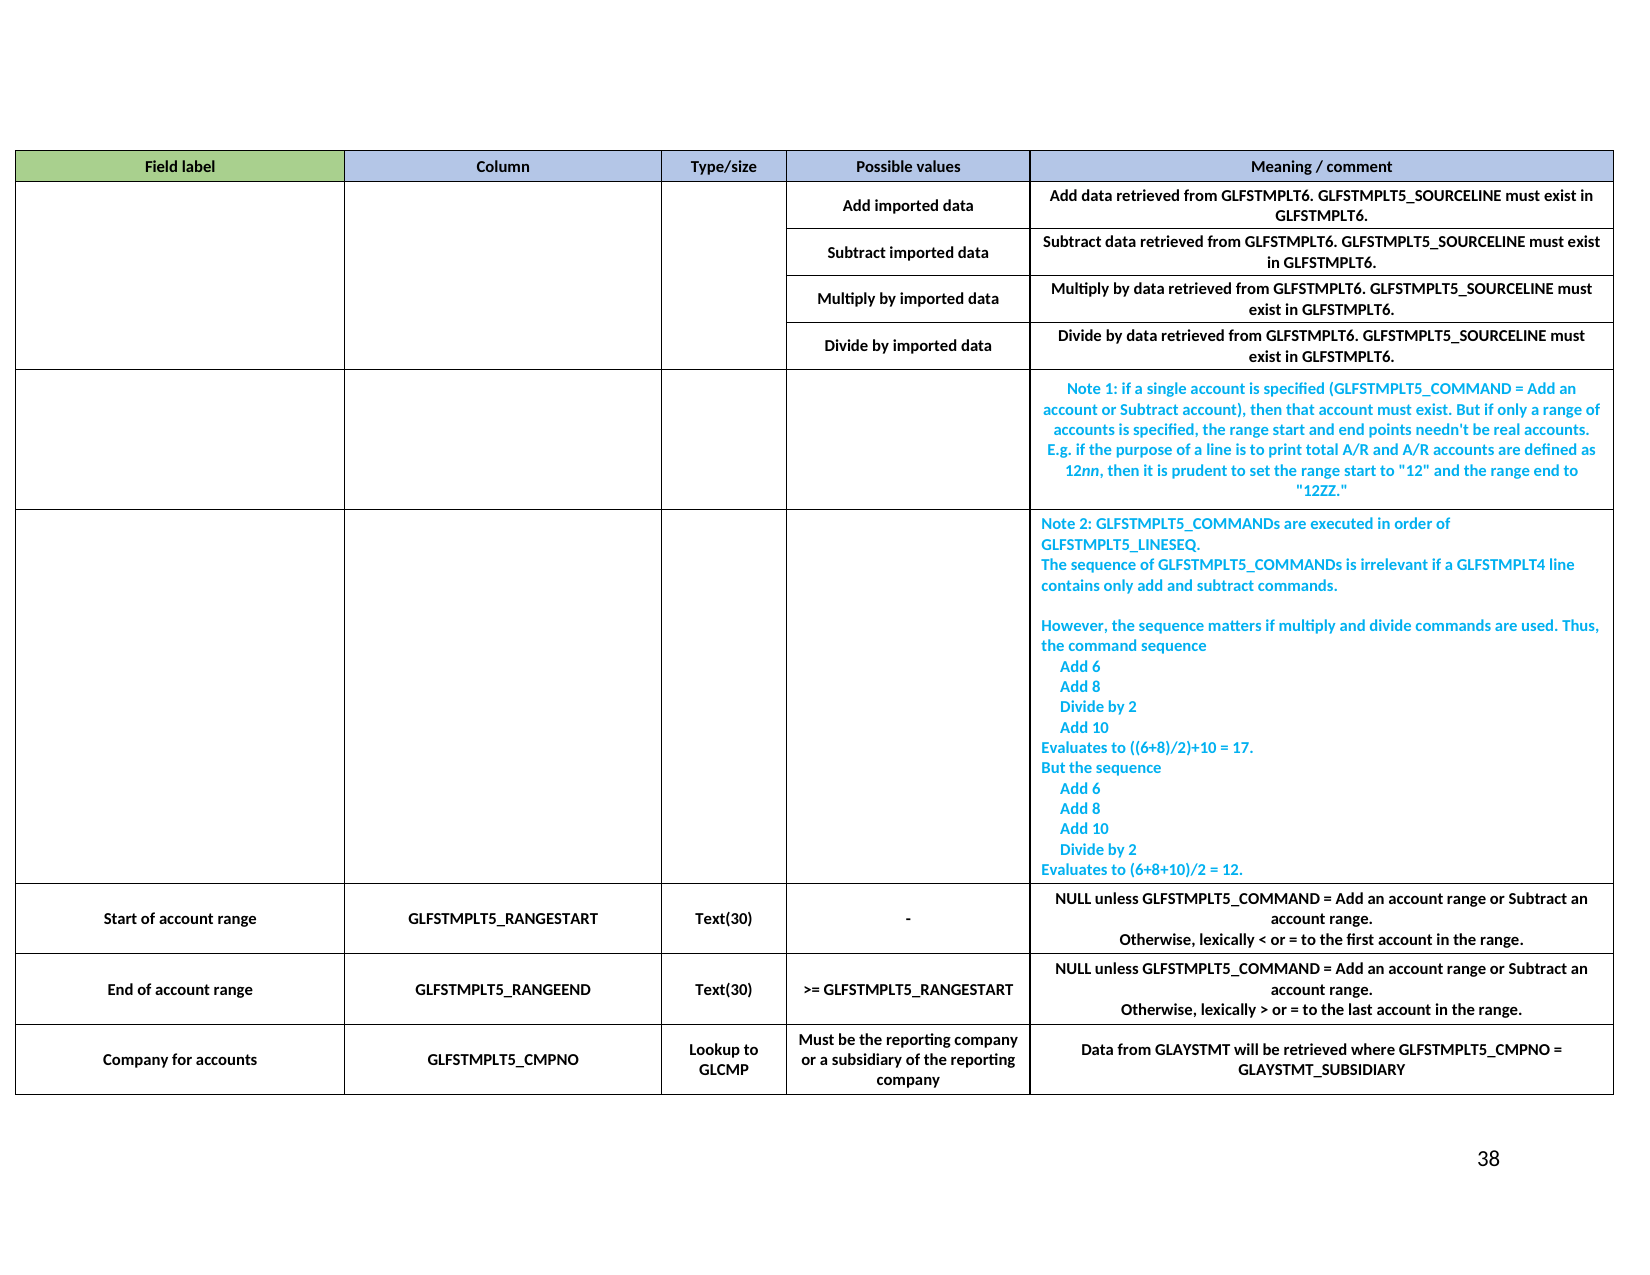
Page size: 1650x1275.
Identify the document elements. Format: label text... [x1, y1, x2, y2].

table_header Possible values [787, 151, 1029, 181]
table_cell Text(30) [662, 954, 786, 1023]
table_cell Add imported data [787, 182, 1029, 228]
table_cell >= GLFSTMPLT5_RANGESTART [787, 954, 1029, 1023]
table_header Column [345, 151, 661, 181]
table_cell Multiply by imported data [787, 276, 1029, 322]
table_cell Add data retrieved from GLFSTMPLT6. GLFSTMPLT5_SOURCELINE must exist in GLFSTMPLT6. [1031, 182, 1613, 228]
table_cell Must be the reporting company or a subsidiary of the reporting company [787, 1025, 1029, 1094]
table_cell GLFSTMPLT5_RANGEEND [345, 954, 661, 1023]
table_cell GLFSTMPLT5_RANGESTART [345, 884, 661, 953]
table_cell [16, 510, 344, 883]
table_cell [662, 370, 786, 509]
table_cell [787, 510, 1029, 883]
table_header Meaning / comment [1031, 151, 1613, 181]
table_cell Divide by data retrieved from GLFSTMPLT6. GLFSTMPLT5_SOURCELINE must exist in GLFSTMPLT6. [1031, 323, 1613, 369]
table_cell Data from GLAYSTMT will be retrieved where GLFSTMPLT5_CMPNO = GLAYSTMT_SUBSIDIARY [1031, 1025, 1613, 1094]
table_cell [787, 370, 1029, 509]
table_cell Multiply by data retrieved from GLFSTMPLT6. GLFSTMPLT5_SOURCELINE must exist in GLFSTMPLT6. [1031, 276, 1613, 322]
table_cell Divide by imported data [787, 323, 1029, 369]
table_cell Lookup to GLCMP [662, 1025, 786, 1094]
table_cell Note 2: GLFSTMPLT5_COMMANDs are executed in order of GLFSTMPLT5_LINESEQ. The sequence of GLFSTMPLT5_COMMANDs is irrelevant if a GLFSTMPLT4 line contains only add and subtract commands. However, the sequence matters if multiply and divide commands are used. Thus, the command sequence Add 6 Add 8 Divide by 2 Add 10 Evaluates to ((6+8)/2)+10 = 17. But the sequence Add 6 Add 8 Add 10 Divide by 2 Evaluates to (6+8+10)/2 = 12. [1031, 510, 1613, 883]
table_cell [16, 370, 344, 509]
table_cell [345, 370, 661, 509]
table_cell Company for accounts [16, 1025, 344, 1094]
table_header Field label [16, 151, 344, 181]
table_header Type/size [662, 151, 786, 181]
table_cell End of account range [16, 954, 344, 1023]
table_cell NULL unless GLFSTMPLT5_COMMAND = Add an account range or Subtract an account range. Otherwise, lexically > or = to the last account in the range. [1031, 954, 1613, 1023]
table_cell [662, 510, 786, 883]
table_cell Note 1: if a single account is specified (GLFSTMPLT5_COMMAND = Add an account or Subtract account), then that account must exist. But if only a range of accounts is specified, the range start and end points needn't be real accounts. E.g. if the purpose of a line is to print total A/R and A/R accounts are defined as 12nn, then it is prudent to set the range start to "12" and the range end to "12ZZ." [1031, 370, 1613, 509]
table_cell NULL unless GLFSTMPLT5_COMMAND = Add an account range or Subtract an account range. Otherwise, lexically < or = to the first account in the range. [1031, 884, 1613, 953]
table_cell Subtract imported data [787, 229, 1029, 275]
table_cell GLFSTMPLT5_CMPNO [345, 1025, 661, 1094]
table_cell [345, 510, 661, 883]
table_cell Subtract data retrieved from GLFSTMPLT6. GLFSTMPLT5_SOURCELINE must exist in GLFSTMPLT6. [1031, 229, 1613, 275]
table_cell Text(30) [662, 884, 786, 953]
table_cell Start of account range [16, 884, 344, 953]
table_cell - [787, 884, 1029, 953]
